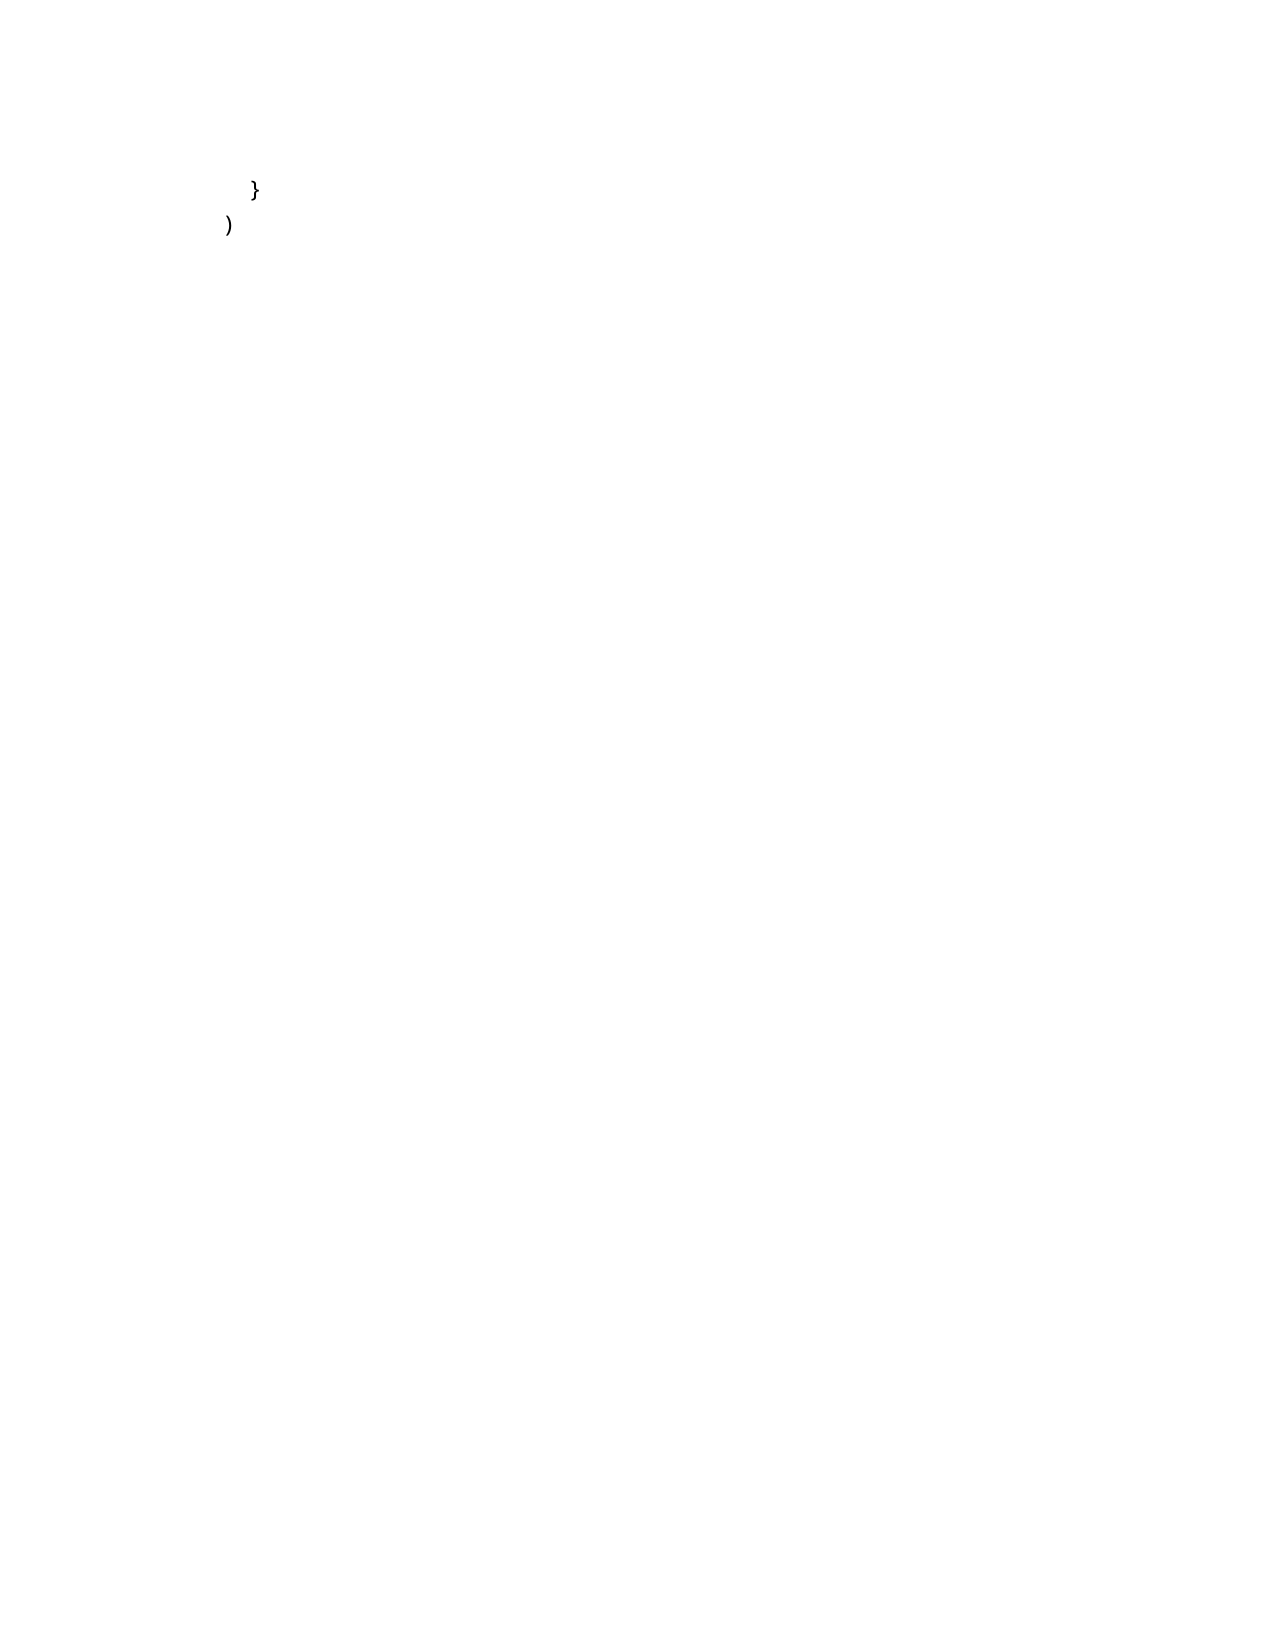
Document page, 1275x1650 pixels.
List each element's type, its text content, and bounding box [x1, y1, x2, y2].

text } [251, 173, 1129, 204]
text ) [225, 208, 1129, 239]
